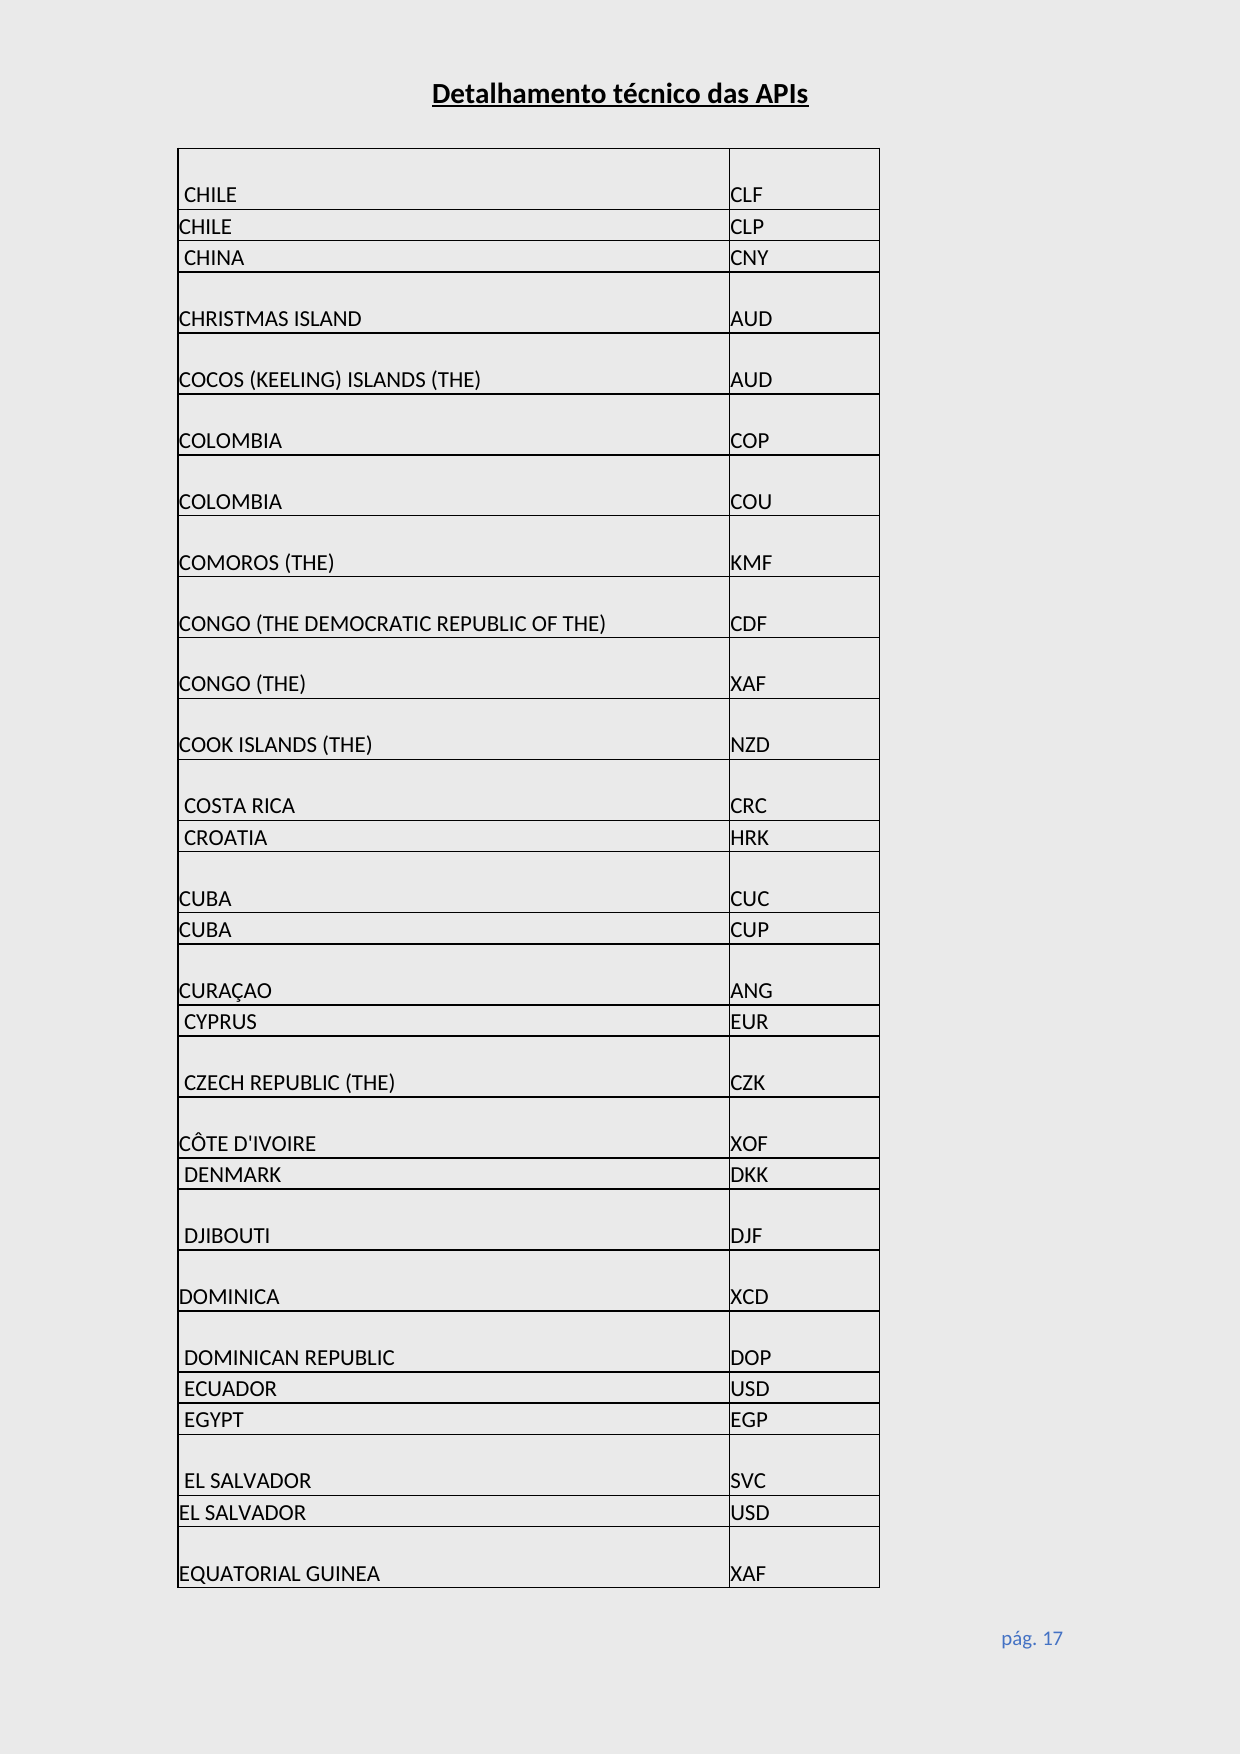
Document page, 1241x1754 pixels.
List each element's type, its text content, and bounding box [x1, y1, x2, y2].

table_cell DENMARK [179, 1159, 729, 1188]
table_cell COP [730, 395, 879, 454]
table_cell USD [730, 1373, 879, 1402]
table_cell SVC [730, 1435, 879, 1494]
table_cell EQUATORIAL GUINEA [179, 1527, 729, 1587]
table_cell DOMINICA [179, 1251, 729, 1310]
table_cell XCD [730, 1251, 879, 1310]
table_cell EGYPT [179, 1404, 729, 1433]
table_cell COCOS (KEELING) ISLANDS (THE) [179, 334, 729, 393]
table_cell DKK [730, 1159, 879, 1188]
table_cell EGP [730, 1404, 879, 1433]
table_cell COOK ISLANDS (THE) [179, 699, 729, 758]
table_cell COLOMBIA [179, 456, 729, 515]
table_cell COU [730, 456, 879, 515]
table_cell CLF [730, 149, 879, 208]
table_cell CNY [730, 241, 879, 271]
table_cell CURAÇAO [179, 945, 729, 1004]
table_cell CRC [730, 760, 879, 819]
table_cell AUD [730, 273, 879, 332]
table_cell KMF [730, 516, 879, 576]
table_cell XOF [730, 1098, 879, 1157]
table_cell EL SALVADOR [179, 1496, 729, 1526]
table_cell CHILE [179, 149, 729, 208]
table_cell COLOMBIA [179, 395, 729, 454]
table_cell ECUADOR [179, 1373, 729, 1402]
table_cell CUP [730, 913, 879, 943]
table_cell HRK [730, 821, 879, 851]
table_cell COSTA RICA [179, 760, 729, 819]
table_cell CHINA [179, 241, 729, 271]
table_cell NZD [730, 699, 879, 758]
table_cell CHRISTMAS ISLAND [179, 273, 729, 332]
table_cell CUC [730, 852, 879, 912]
table_cell XAF [730, 638, 879, 698]
table_cell CZK [730, 1037, 879, 1096]
table_cell CONGO (THE DEMOCRATIC REPUBLIC OF THE) [179, 577, 729, 637]
table_cell EL SALVADOR [179, 1435, 729, 1494]
table_cell USD [730, 1496, 879, 1526]
table_cell CROATIA [179, 821, 729, 851]
table_cell ANG [730, 945, 879, 1004]
table_cell XAF [730, 1527, 879, 1587]
table_cell DJF [730, 1190, 879, 1249]
table_cell CHILE [179, 210, 729, 240]
table_cell CYPRUS [179, 1006, 729, 1035]
table_cell CZECH REPUBLIC (THE) [179, 1037, 729, 1096]
table_cell DOMINICAN REPUBLIC [179, 1312, 729, 1371]
table_cell DJIBOUTI [179, 1190, 729, 1249]
table_cell CUBA [179, 913, 729, 943]
table_cell AUD [730, 334, 879, 393]
table_cell CÔTE D'IVOIRE [179, 1098, 729, 1157]
table_cell COMOROS (THE) [179, 516, 729, 576]
table_cell DOP [730, 1312, 879, 1371]
table_cell CDF [730, 577, 879, 637]
table_cell CUBA [179, 852, 729, 912]
table_cell CLP [730, 210, 879, 240]
table_cell EUR [730, 1006, 879, 1035]
table_cell CONGO (THE) [179, 638, 729, 698]
